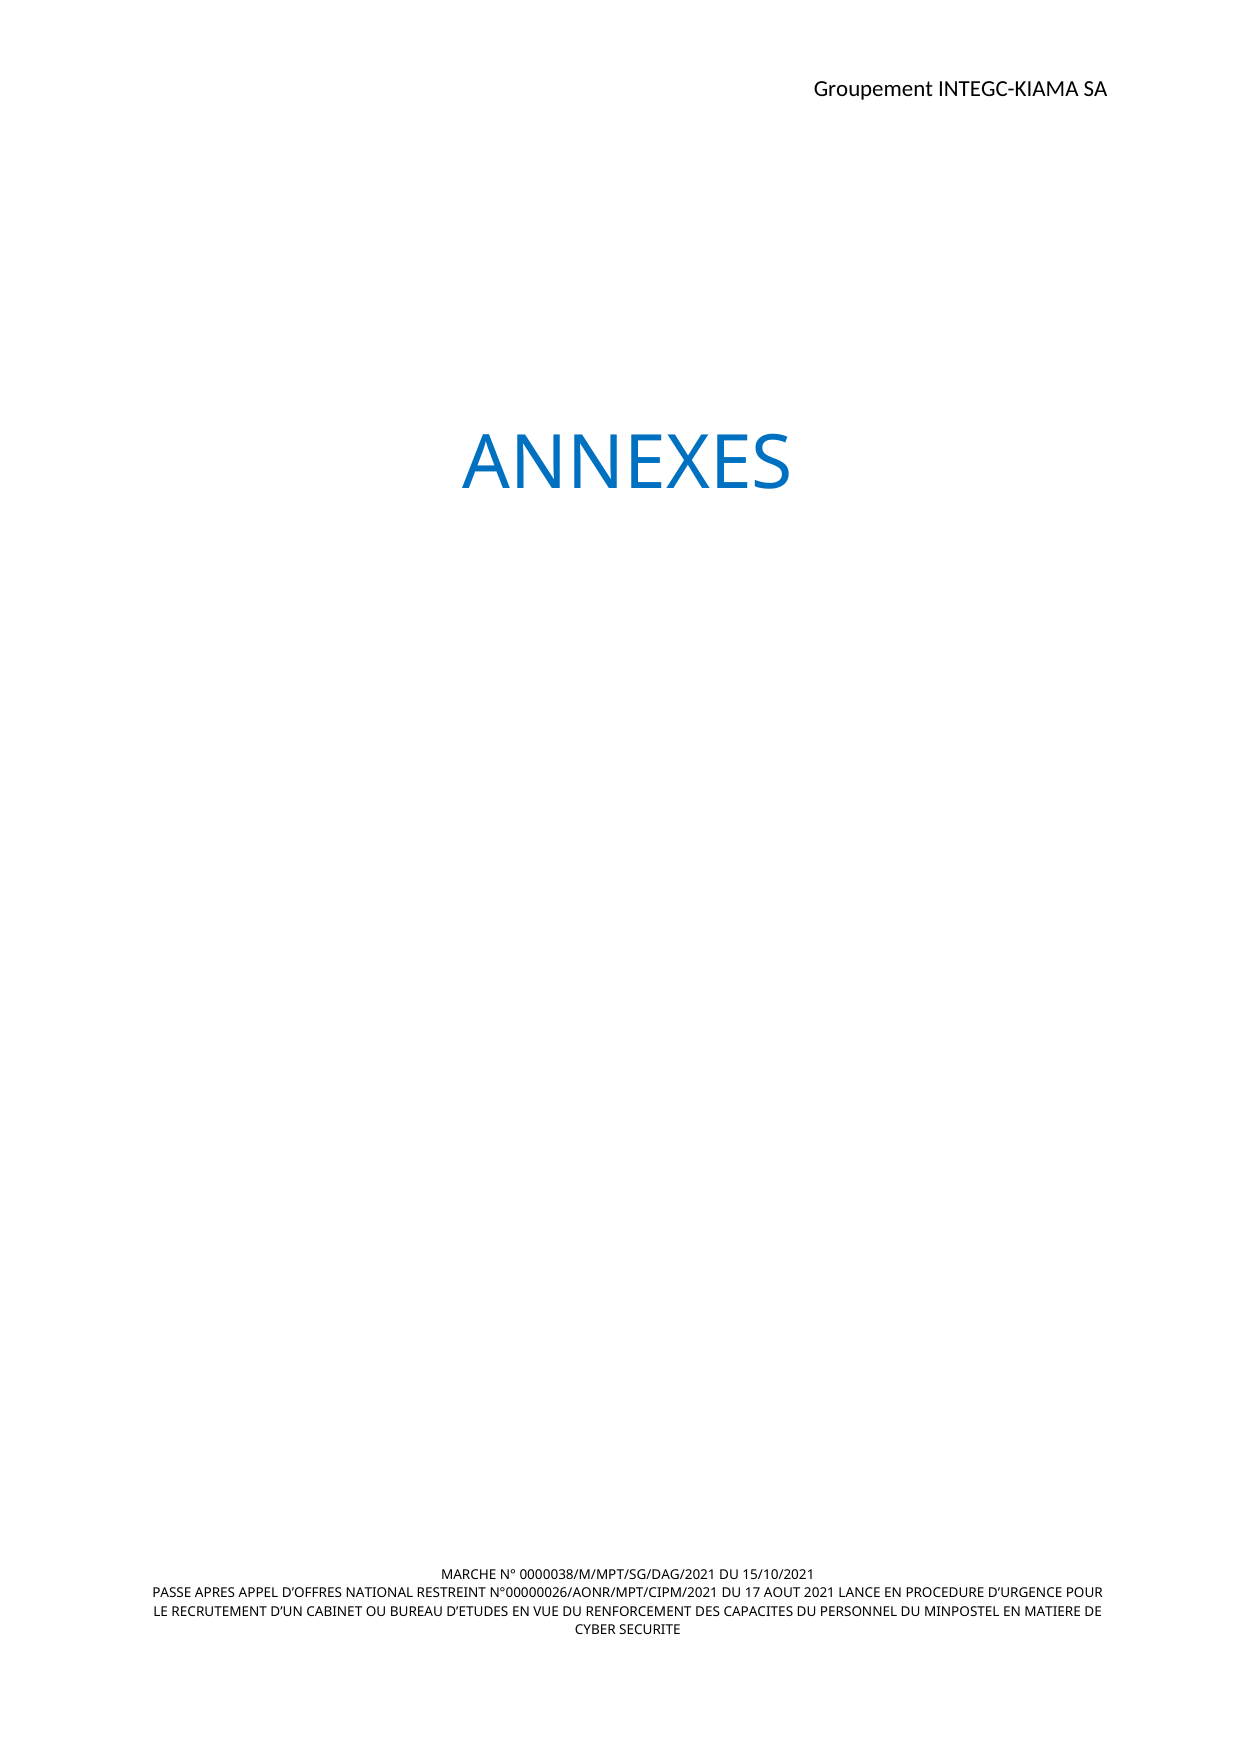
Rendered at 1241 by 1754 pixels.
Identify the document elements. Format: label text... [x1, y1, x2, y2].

subtitle ANNEXES [148, 408, 1107, 511]
